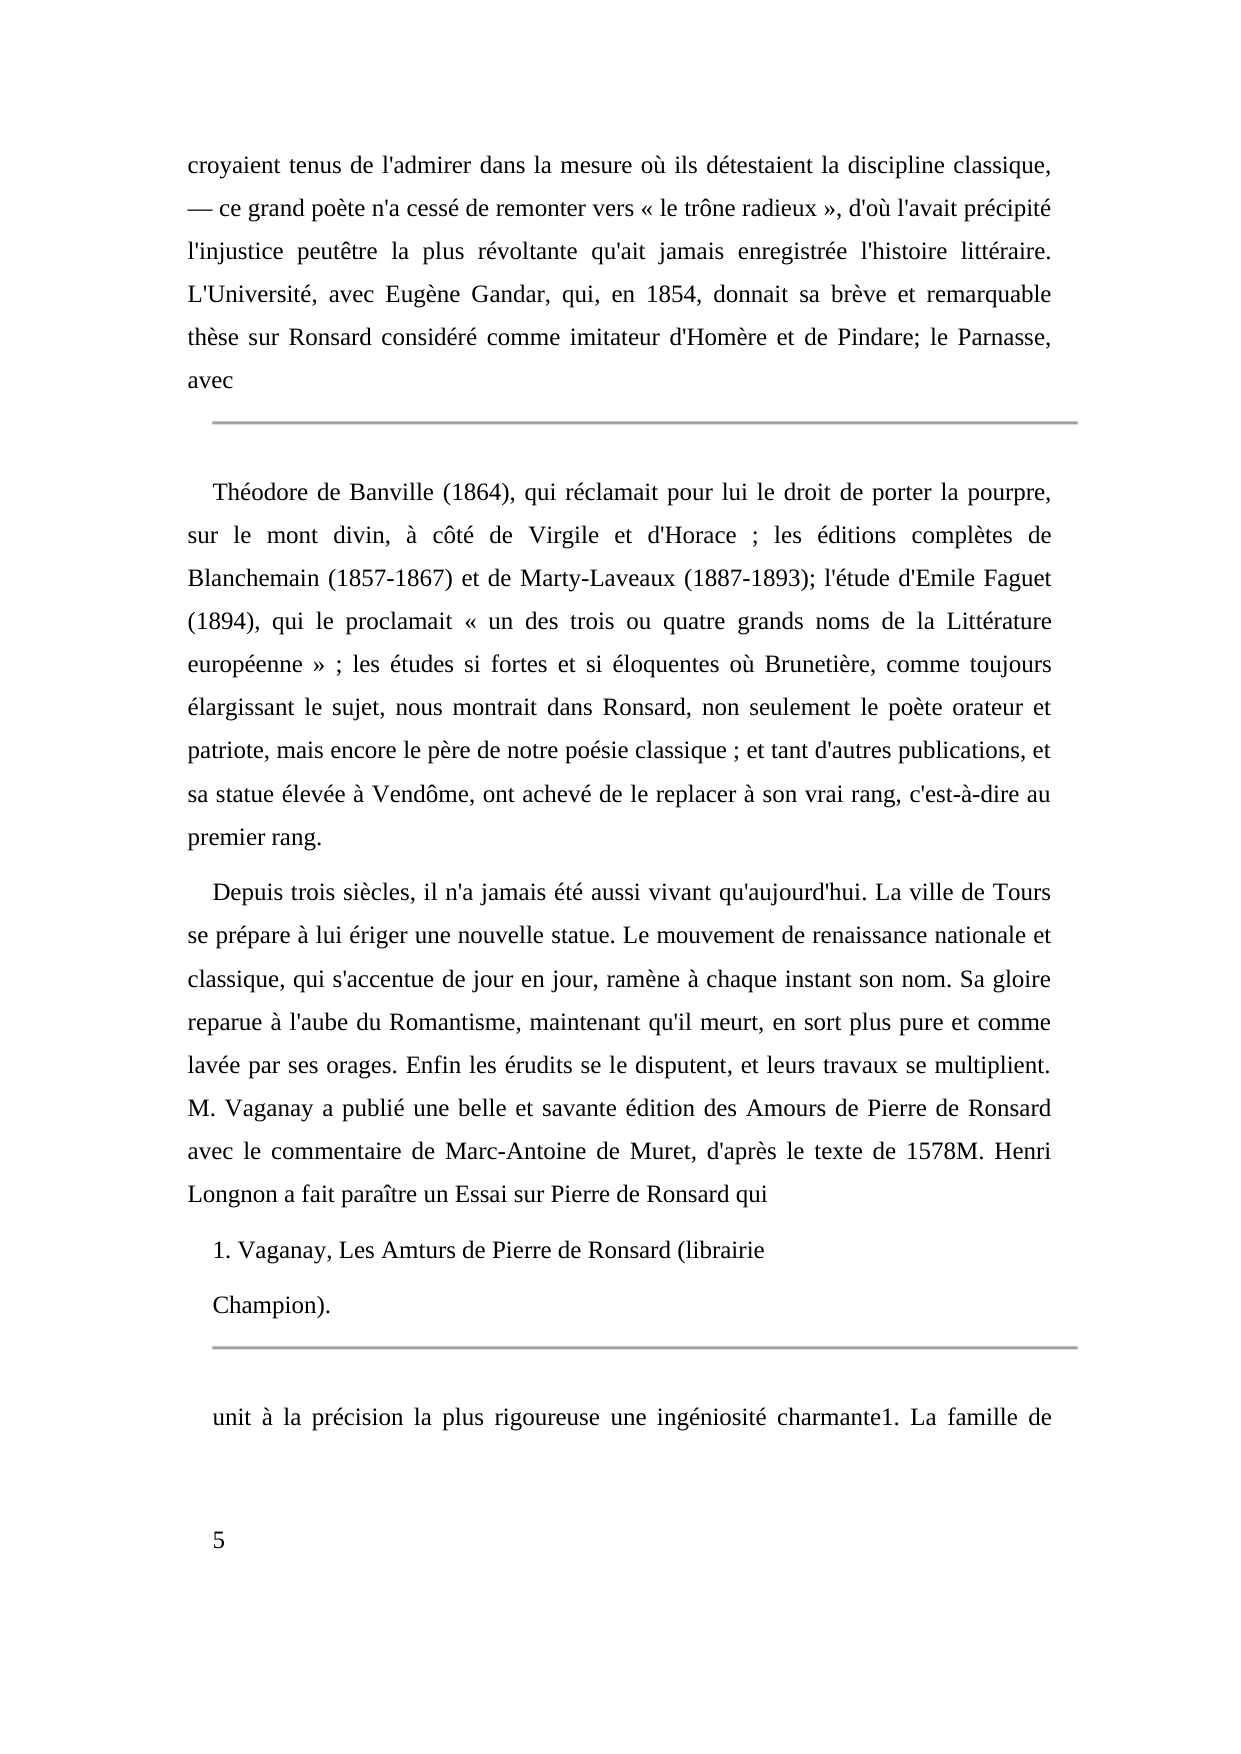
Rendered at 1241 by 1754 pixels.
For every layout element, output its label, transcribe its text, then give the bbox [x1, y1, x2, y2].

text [187, 1402, 1053, 1431]
text Champion). [187, 1291, 1053, 1319]
text Depuis trois siècles, il n'a jamais été aussi vivant qu'aujourd'hui. La ville de Tours se prépare à lui ériger une nouvelle statue. Le mouvement de renaissance nationale et classique, qui s'accentue de jour en jour, ramène à chaque instant son nom. Sa gloire reparue à l'aube du Romantisme, maintenant qu'il meurt, en sort plus pure et comme lavée par ses orages. Enfin les érudits se le disputent, et leurs travaux se multiplient. M. Vaganay a publié une belle et savante édition des Amours de Pierre de Ronsard avec le commentaire de Marc-Antoine de Muret, d'après le texte de 1578M. Henri Longnon a fait paraître un Essai sur Pierre de Ronsard qui [187, 877, 1053, 1208]
text Théodore de Banville (1864), qui réclamait pour lui le droit de porter la pourpre, sur le mont divin, à côté de Virgile et d'Horace ; les éditions complètes de Blanchemain (1857-1867) et de Marty-Laveaux (1887-1893); l'étude d'Emile Faguet (1894), qui le proclamait « un des trois ou quatre grands noms de la Littérature européenne » ; les études si fortes et si éloquentes où Brunetière, comme toujours élargissant le sujet, nous montrait dans Ronsard, non seulement le poète orateur et patriote, mais encore le père de notre poésie classique ; et tant d'autres publications, et sa statue élevée à Vendôme, ont achevé de le replacer à son vrai rang, c'est-à-dire au premier rang. [187, 477, 1053, 851]
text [187, 150, 1053, 394]
text 1. Vaganay, Les Amturs de Pierre de Ronsard (librairie [187, 1235, 1053, 1264]
